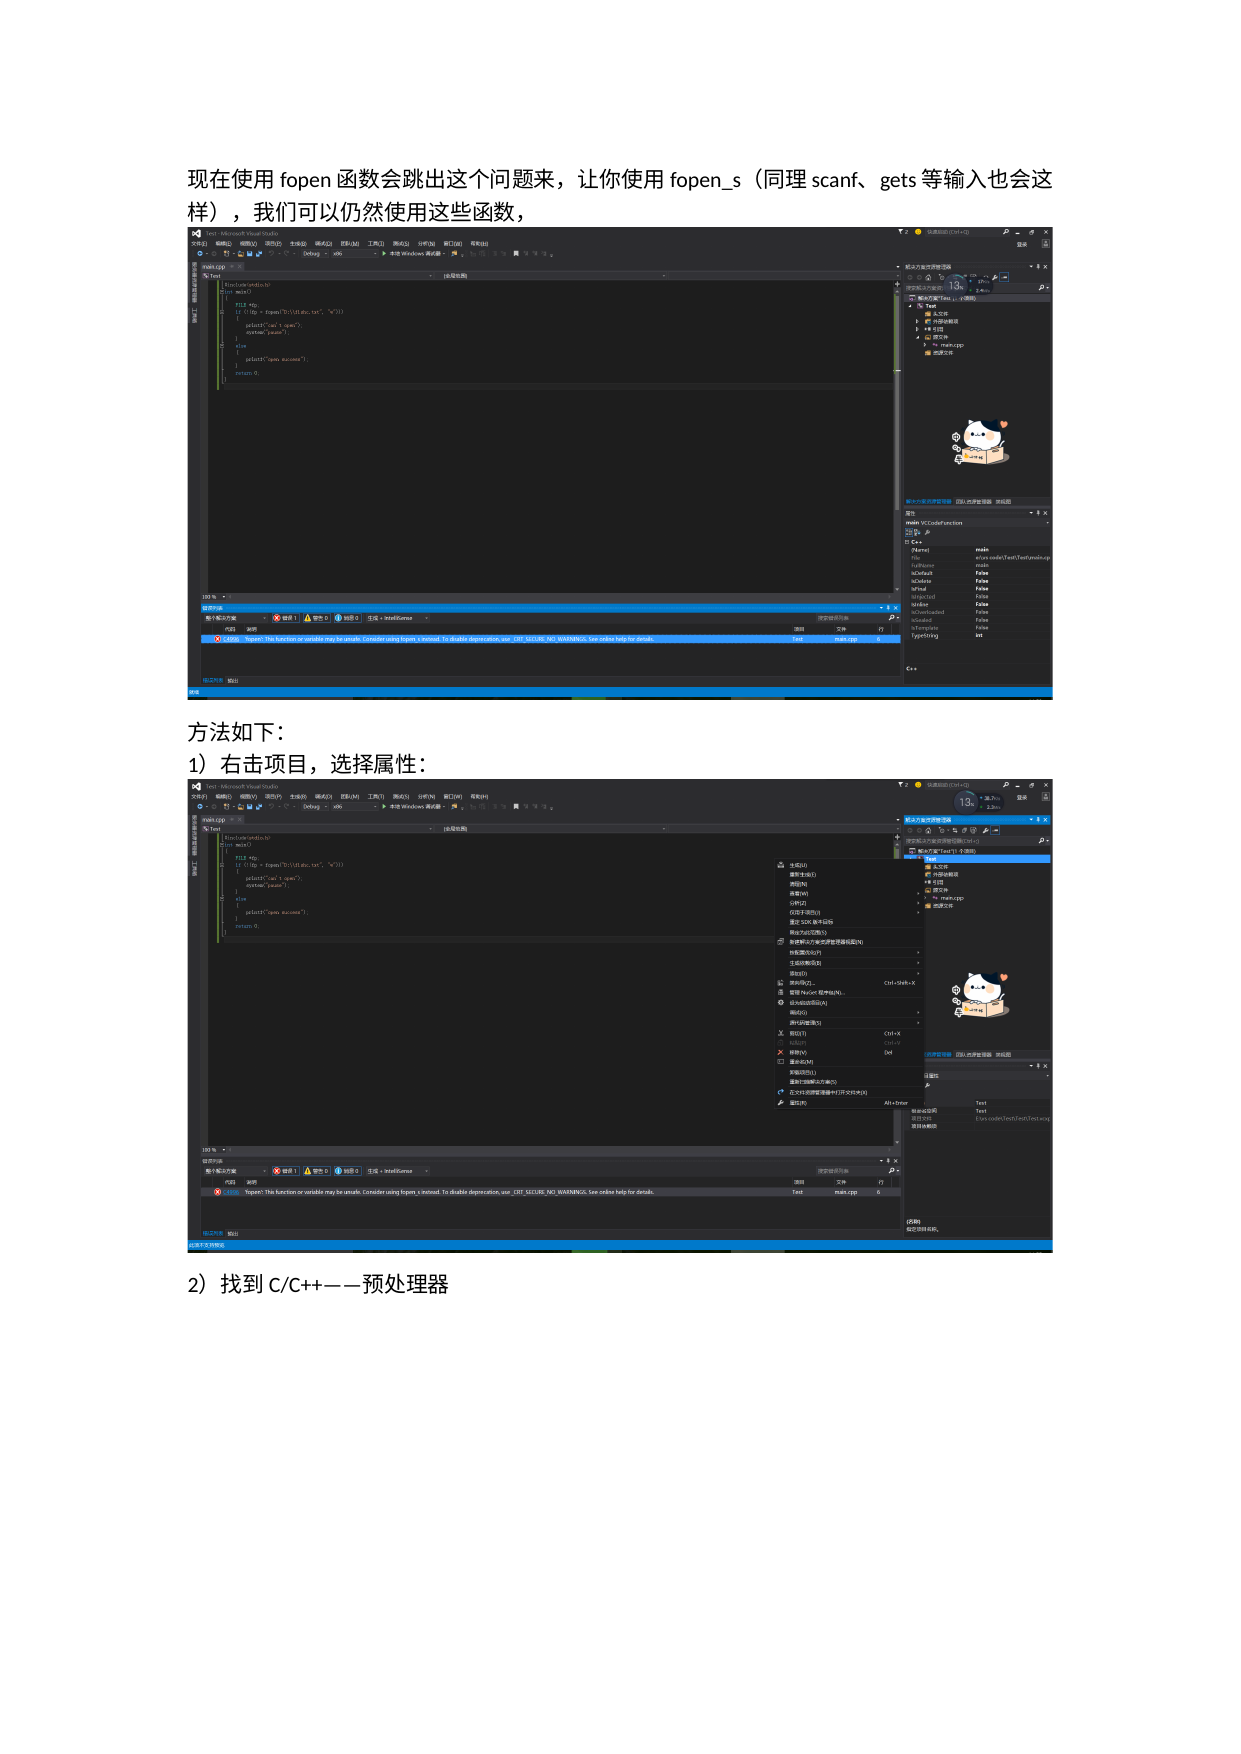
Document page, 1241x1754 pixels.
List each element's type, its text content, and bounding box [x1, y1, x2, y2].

text 1）右击项目，选择属性： [187, 747, 1053, 779]
picture [187, 227, 1053, 700]
text 2）找到C/C++——预处理器 [187, 1267, 1053, 1299]
text 现在使用fopen函数会跳出这个问题来，让你使用fopen_s（同理scanf、gets等输入也会这样），我们可以仍然使用这些函数， [187, 162, 1053, 227]
picture [187, 779, 1053, 1253]
text 方法如下： [187, 714, 1053, 747]
